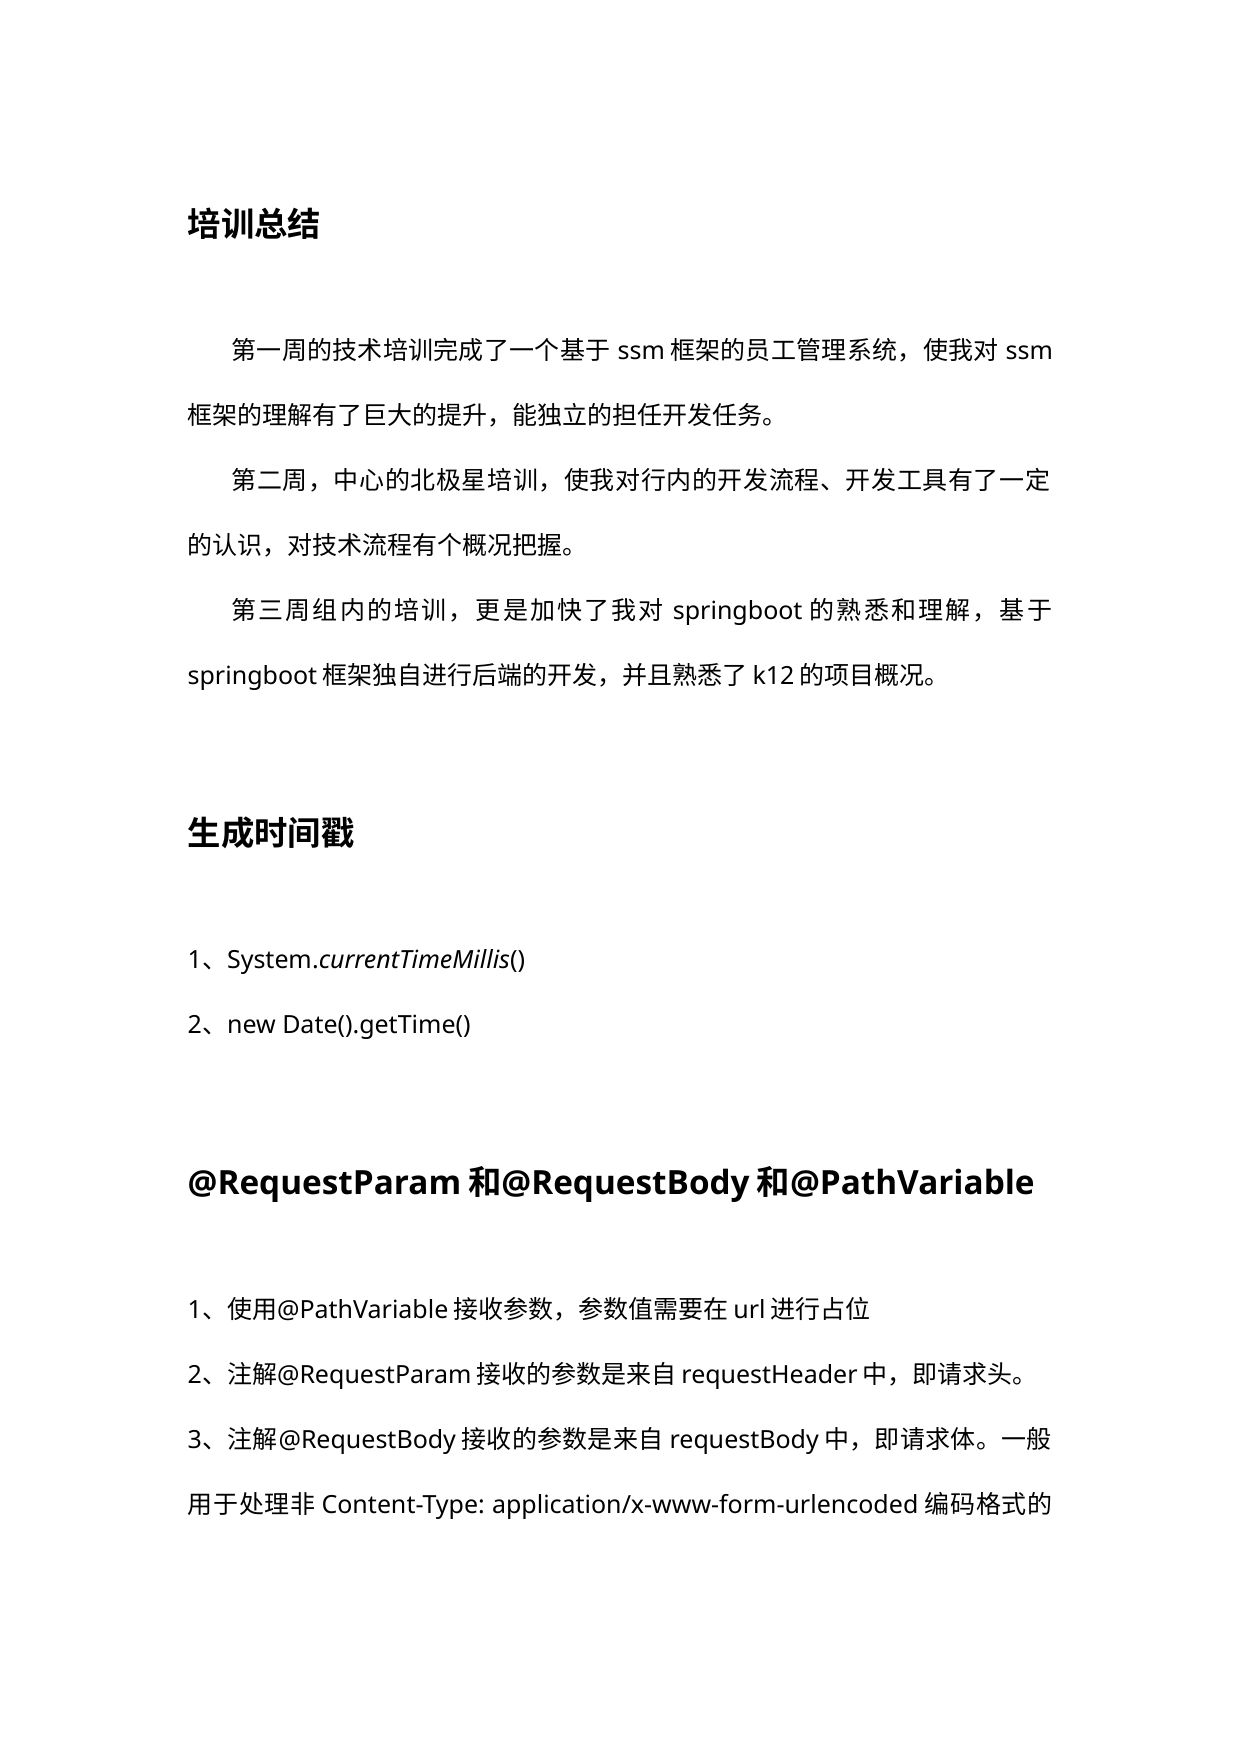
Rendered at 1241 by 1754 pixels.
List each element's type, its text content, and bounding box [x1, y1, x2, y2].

subtitle @RequestParam和@RequestBody和@PathVariable [187, 1148, 1053, 1213]
text 1、System.currentTimeMillis() [187, 926, 1053, 991]
text 2、new Date().getTime() [187, 991, 1053, 1056]
text 1、使用@PathVariable接收参数，参数值需要在url进行占位 [187, 1275, 1053, 1340]
subtitle 生成时间戳 [187, 798, 1053, 863]
subtitle 培训总结 [187, 189, 1053, 254]
text 第二周，中心的北极星培训，使我对行内的开发流程、开发工具有了一定的认识，对技术流程有个概况把握。 [187, 446, 1053, 576]
text 第一周的技术培训完成了一个基于ssm框架的员工管理系统，使我对ssm框架的理解有了巨大的提升，能独立的担任开发任务。 [187, 316, 1053, 446]
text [187, 1405, 1053, 1535]
text 第三周组内的培训，更是加快了我对springboot的熟悉和理解，基于springboot框架独自进行后端的开发，并且熟悉了k12的项目概况。 [187, 576, 1053, 706]
text 2、注解@RequestParam接收的参数是来自requestHeader中，即请求头。 [187, 1340, 1053, 1405]
